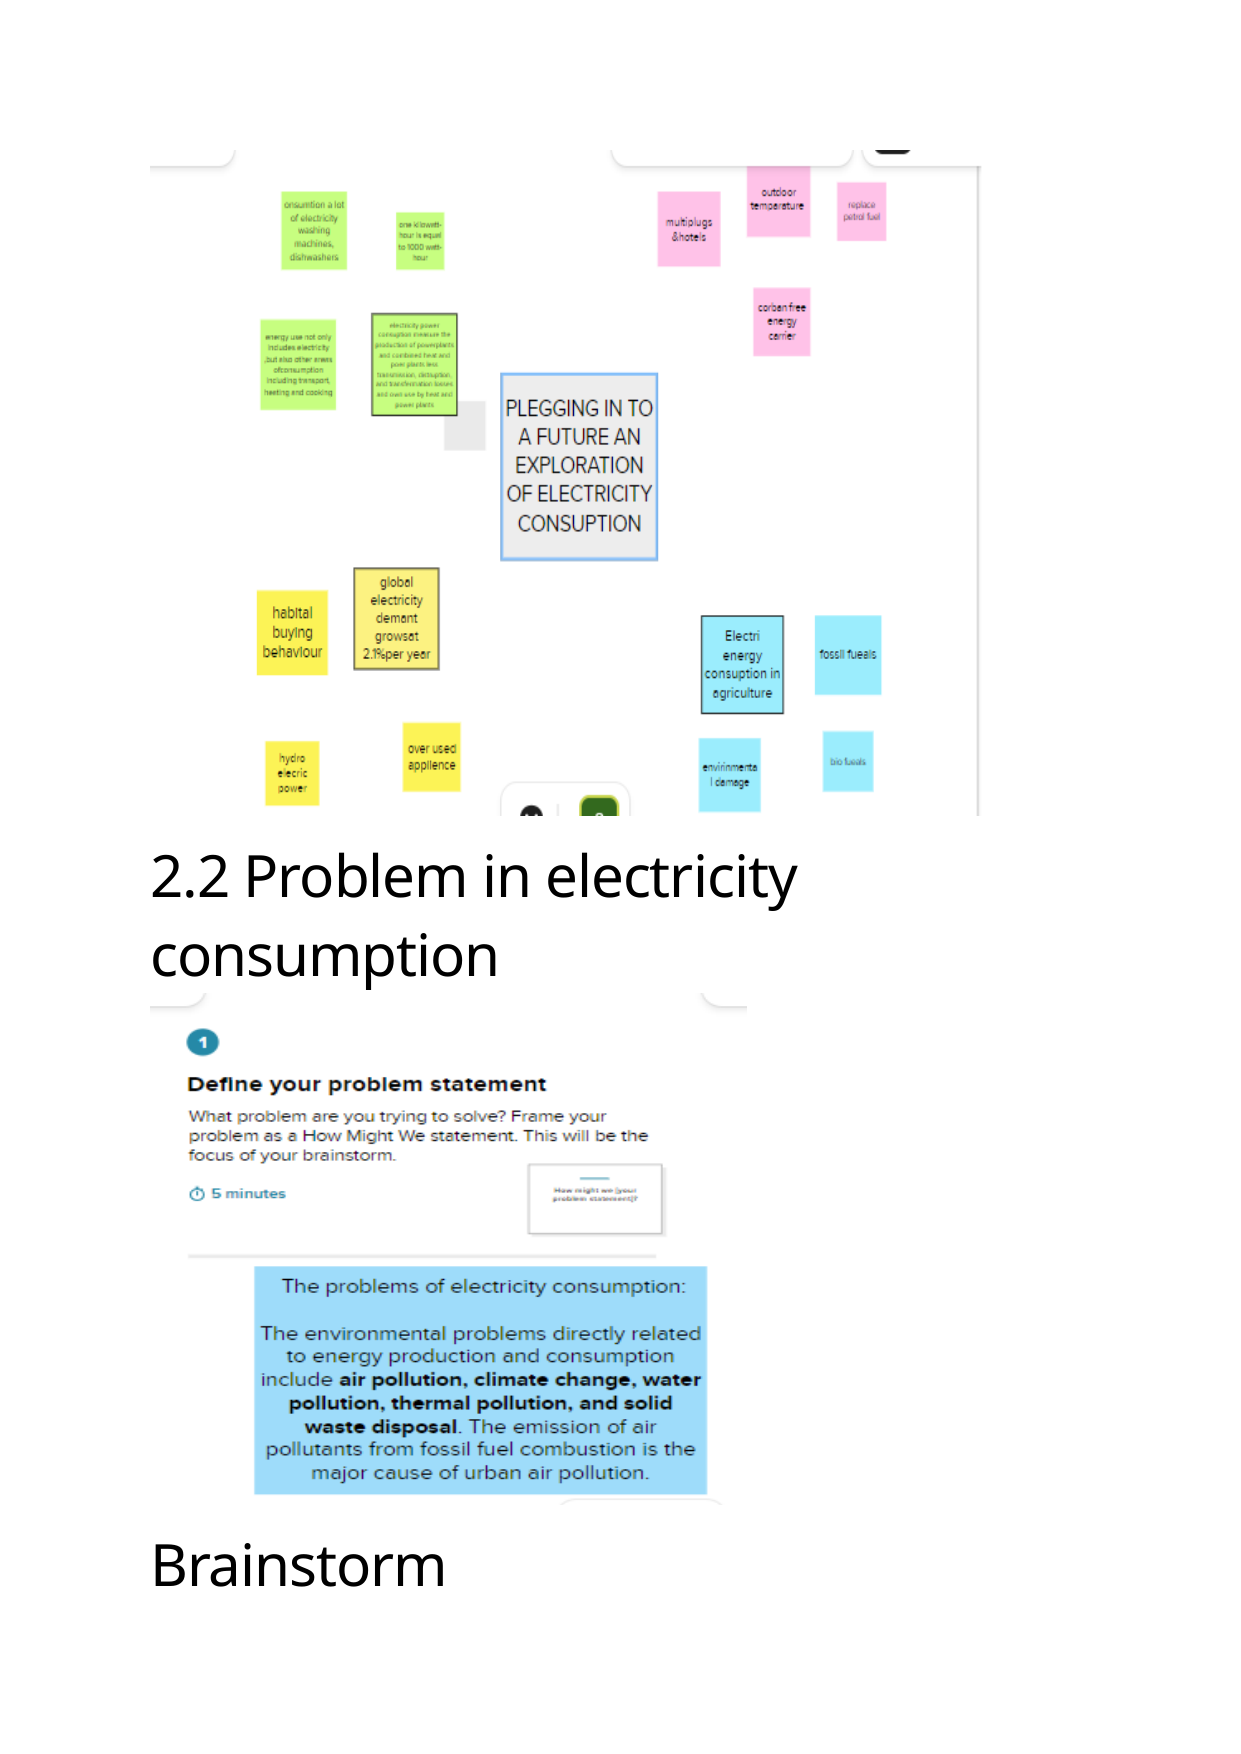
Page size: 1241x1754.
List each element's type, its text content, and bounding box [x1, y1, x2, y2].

title 2.2 Problem in electricity consumption [150, 835, 1090, 994]
title Brainstorm [150, 1524, 1090, 1603]
picture [150, 150, 982, 816]
picture [150, 993, 747, 1505]
